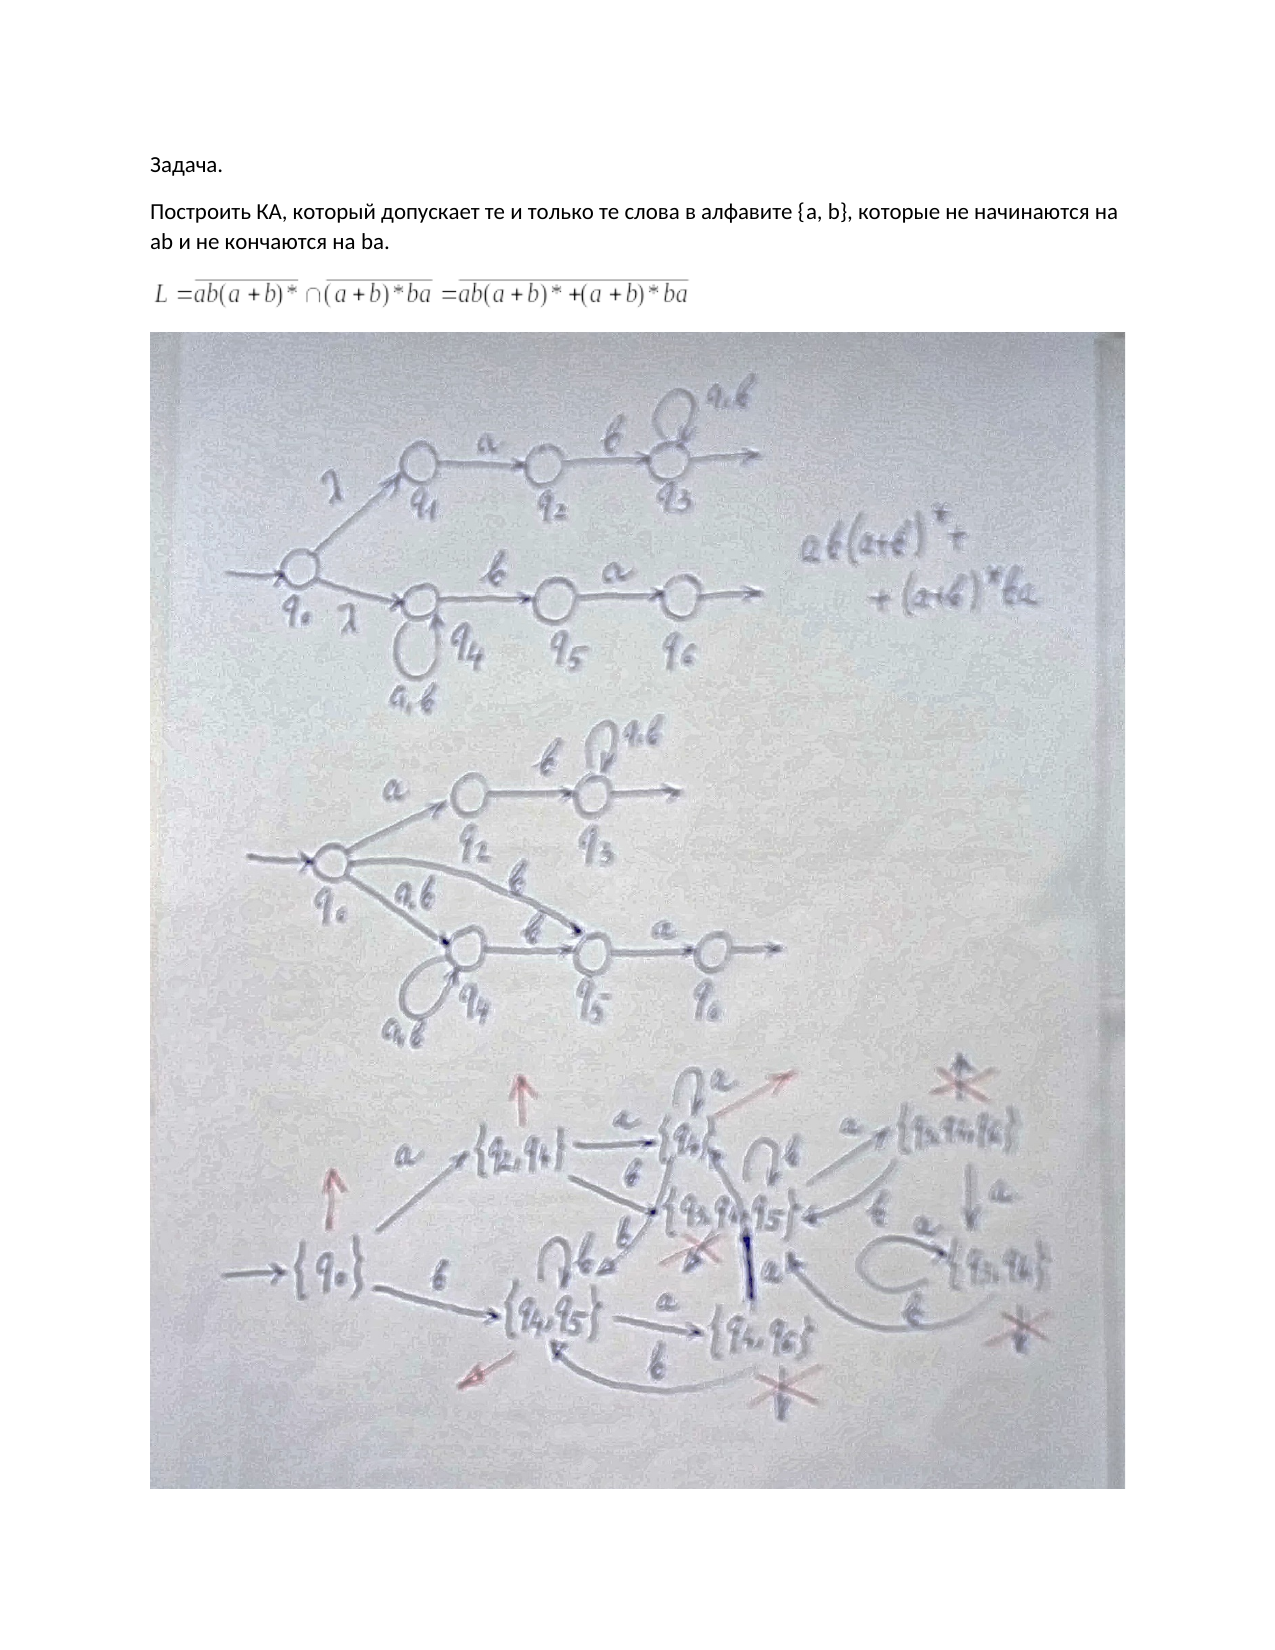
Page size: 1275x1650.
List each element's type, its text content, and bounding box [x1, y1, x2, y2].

text Построить КА, который допускает те и только те слова в алфавите {a, b}, которые не начинаются на ab и не кончаются на ba. [150, 197, 1125, 255]
picture [150, 332, 1125, 1489]
text Задача. [150, 150, 1125, 178]
